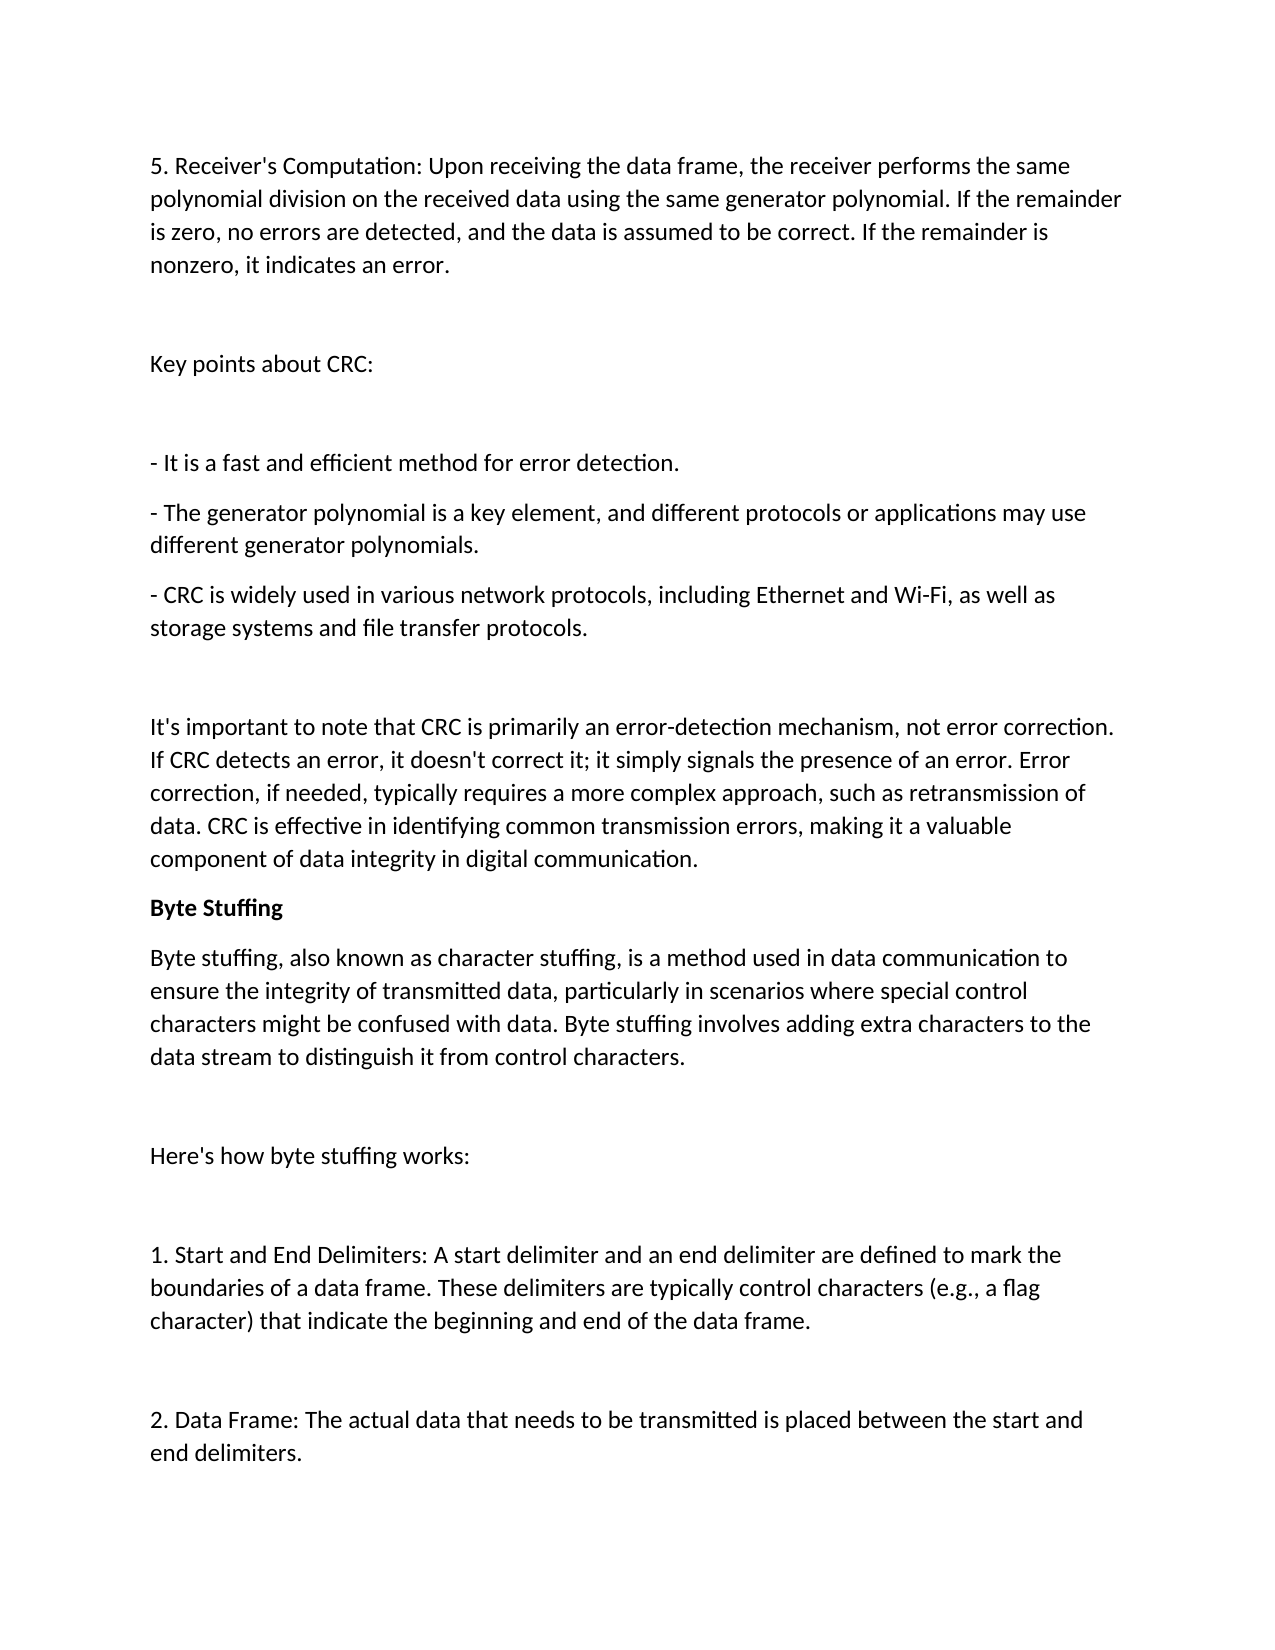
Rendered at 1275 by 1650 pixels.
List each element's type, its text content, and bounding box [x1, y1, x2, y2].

text Byte Stuffing [150, 892, 1125, 923]
text It's important to note that CRC is primarily an error-detection mechanism, not error correction. If CRC detects an error, it doesn't correct it; it simply signals the presence of an error. Error correction, if needed, typically requires a more complex approach, such as retransmission of data. CRC is effective in identifying common transmission errors, making it a valuable component of data integrity in digital communication. [150, 711, 1125, 873]
text - CRC is widely used in various network protocols, including Ethernet and Wi-Fi, as well as storage systems and file transfer protocols. [150, 579, 1125, 643]
text - The generator polynomial is a key element, and different protocols or applications may use different generator polynomials. [150, 497, 1125, 560]
text 1. Start and End Delimiters: A start delimiter and an end delimiter are defined to mark the boundaries of a data frame. These delimiters are typically control characters (e.g., a flag character) that indicate the beginning and end of the data frame. [150, 1239, 1125, 1336]
text Here's how byte stuffing works: [150, 1140, 1125, 1171]
text 5. Receiver's Computation: Upon receiving the data frame, the receiver performs the same polynomial division on the received data using the same generator polynomial. If the remainder is zero, no errors are detected, and the data is assumed to be correct. If the remainder is nonzero, it indicates an error. [150, 150, 1125, 279]
text Byte stuffing, also known as character stuffing, is a method used in data communication to ensure the integrity of transmitted data, particularly in scenarios where special control characters might be confused with data. Byte stuffing involves adding extra characters to the data stream to distinguish it from control characters. [150, 942, 1125, 1071]
text 2. Data Frame: The actual data that needs to be transmitted is placed between the start and end delimiters. [150, 1404, 1125, 1468]
text - It is a fast and efficient method for error detection. [150, 447, 1125, 478]
text Key points about CRC: [150, 348, 1125, 378]
